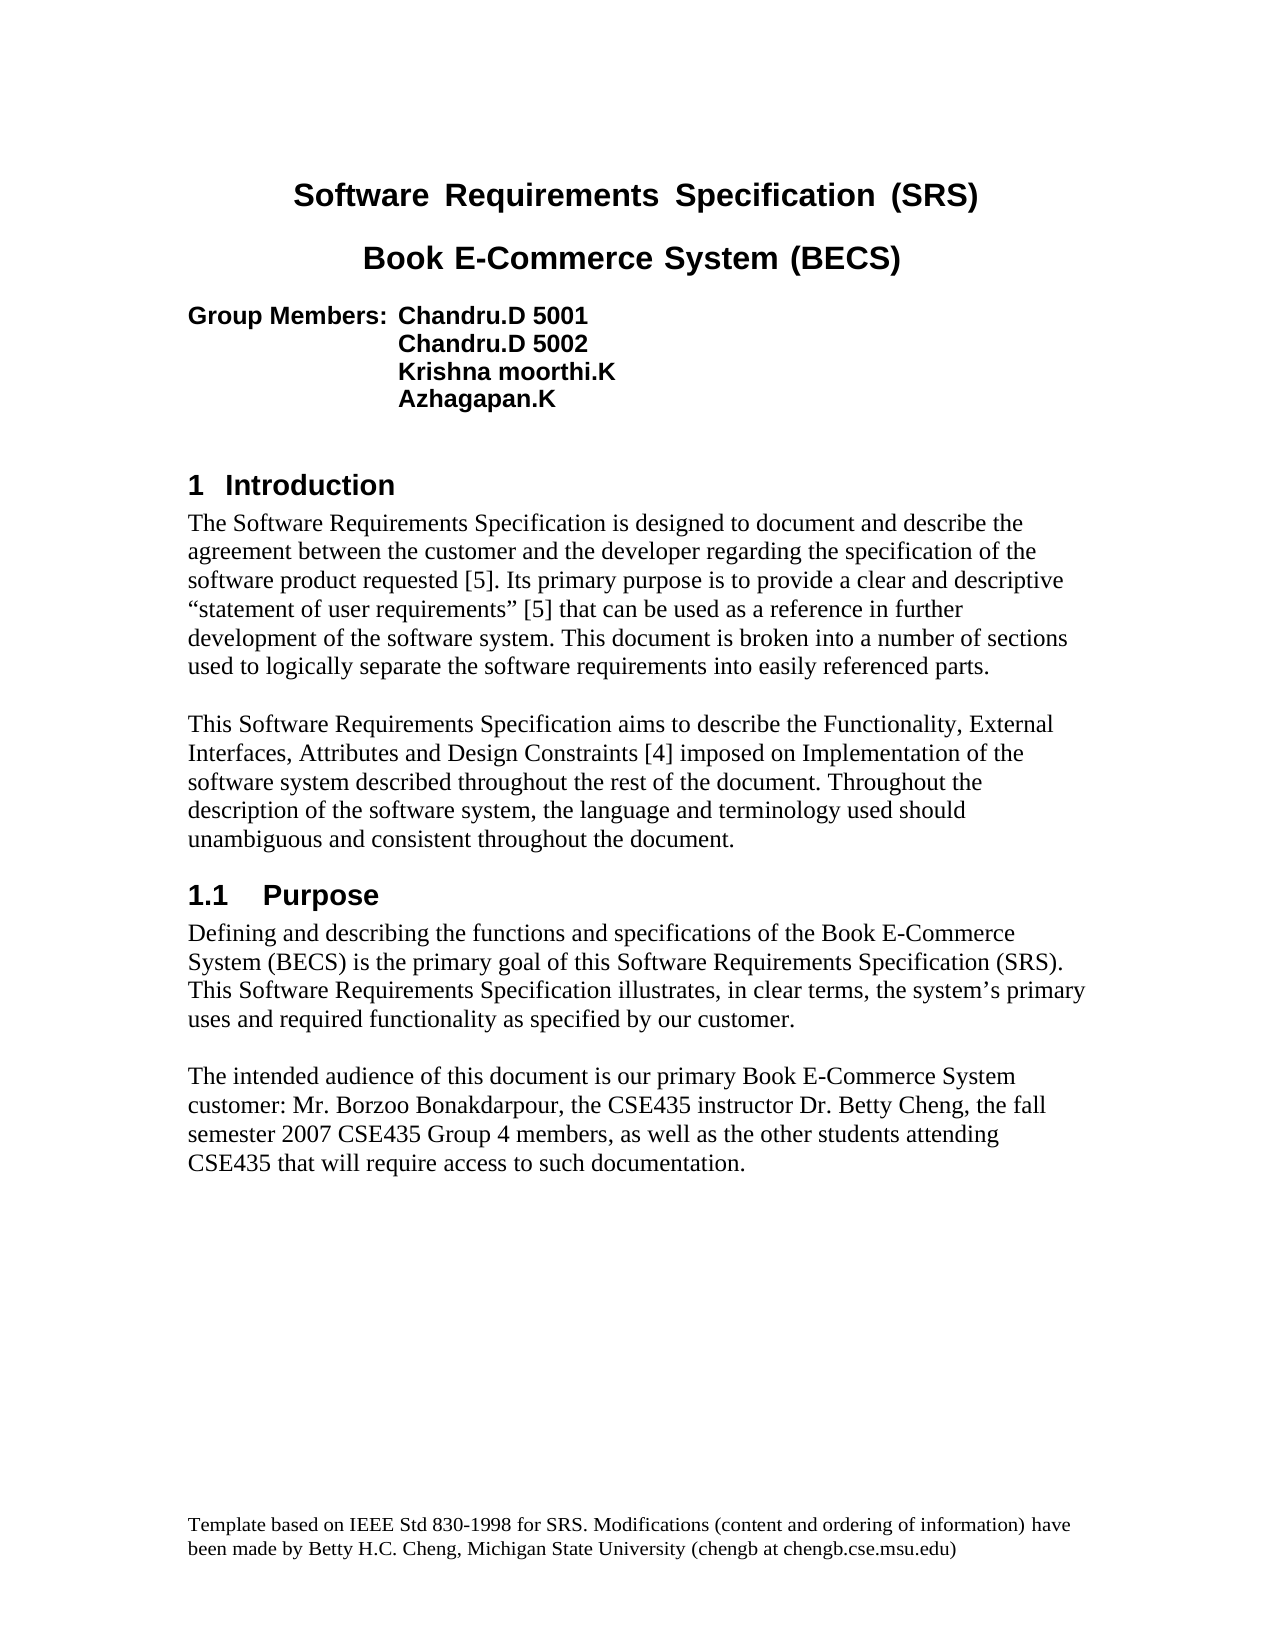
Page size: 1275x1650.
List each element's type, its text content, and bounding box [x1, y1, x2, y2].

text Defining and describing the functions and specifications of the Book E-Commerce System (BECS) is the primary goal of this Software Requirements Specification (SRS). This Software Requirements Specification illustrates, in clear terms, the system’s primary uses and required functionality as specified by our customer. [188, 918, 1088, 1033]
list Introduction [188, 468, 1104, 502]
text The intended audience of this document is our primary Book E-Commerce System customer: Mr. Borzoo Bonakdarpour, the CSE435 instructor Dr. Betty Cheng, the fall semester 2007 CSE435 Group 4 members, as well as the other students attending CSE435 that will require access to such documentation. [188, 1061, 1049, 1176]
subtitle Chandru.D 5002 [188, 330, 1104, 358]
text This Software Requirements Specification aims to describe the Functionality, External Interfaces, Attributes and Design Constraints [4] imposed on Implementation of the software system described throughout the rest of the document. Throughout the description of the software system, the language and terminology used should unambiguous and consistent throughout the document. [188, 709, 1056, 853]
subtitle Krishna moorthi.K [188, 358, 1104, 386]
subtitle Group Members: Chandru.D 5001 [188, 302, 1104, 330]
subtitle Azhagapan.K [188, 386, 1104, 413]
subtitle Software Requirements Specification (SRS) Book E-Commerce System (BECS) [293, 176, 1056, 276]
subtitle Purpose [188, 878, 1104, 911]
text The Software Requirements Specification is designed to document and describe the agreement between the customer and the developer regarding the specification of the software product requested [5]. Its primary purpose is to provide a clear and descriptive “statement of user requirements” [5] that can be used as a reference in further development of the software system. This document is broken into a number of sections used to logically separate the software requirements into easily referenced parts. [188, 508, 1070, 680]
